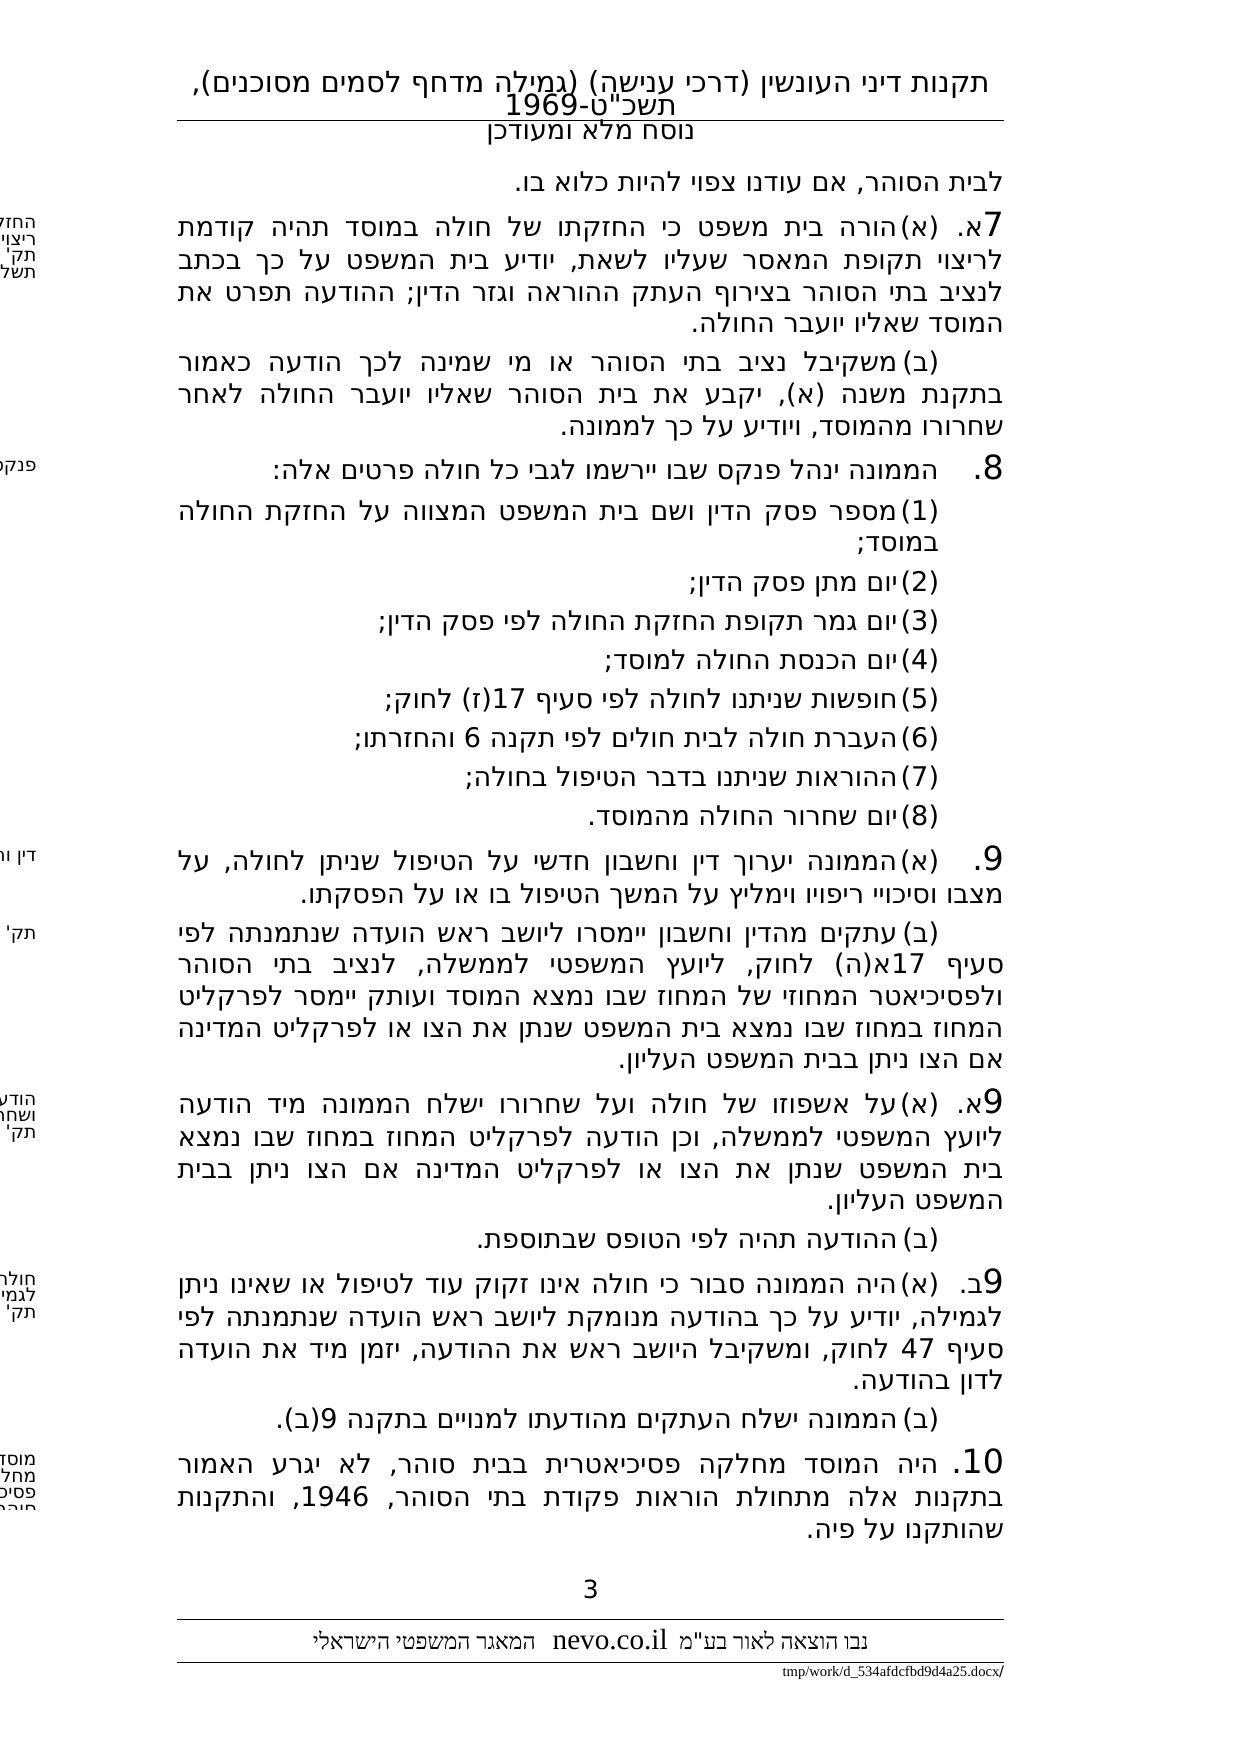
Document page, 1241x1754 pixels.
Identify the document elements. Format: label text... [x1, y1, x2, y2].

text 9ב. (א) היה הממונה סבור כי חולה אינו זקוק עוד לטיפול או שאינו ניתן לגמילה, יודיע על כך בהודעה מנומקת ליושב ראש הועדה שנתמנתה לפי סעיף 47 לחוק, ומשקיבל היושב ראש את ההודעה, יזמן מיד את הועדה לדון בהודעה. [177, 1263, 1004, 1396]
text (5) חופשות שניתנו לחולה לפי סעיף 17(ז) לחוק; [177, 683, 939, 714]
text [177, 167, 1004, 198]
text (3) יום גמר תקופת החזקת החולה לפי פסק הדין; [177, 605, 939, 636]
text (4) יום הכנסת החולה למוסד; [177, 644, 939, 676]
text (6) העברת חולה לבית חולים לפי תקנה 6 והחזרתו; [177, 722, 939, 754]
text 10. היה המוסד מחלקה פסיכיאטרית בבית סוהר, לא יגרע האמור בתקנות אלה מתחולת הוראות פקודת בתי הסוהר, 1946, והתקנות שהותקנו על פיה. [177, 1443, 1004, 1545]
text 9א. (א) על אשפוזו של חולה ועל שחרורו ישלח הממונה מיד הודעה ליועץ המשפטי לממשלה, וכן הודעה לפרקליט המחוז במחוז שבו נמצא בית המשפט שנתן את הצו או לפרקליט המדינה אם הצו ניתן בבית המשפט העליון. [177, 1082, 1004, 1216]
text (1) מספר פסק הדין ושם בית המשפט המצווה על החזקת החולה במוסד; [177, 495, 939, 558]
text 8. הממונה ינהל פנקס שבו יירשמו לגבי כל חולה פרטים אלה: [177, 449, 1004, 488]
text 7א. (א) הורה בית משפט כי החזקתו של חולה במוסד תהיה קודמת לריצוי תקופת המאסר שעליו לשאת, יודיע בית המשפט על כך בכתב לנציב בתי הסוהר בצירוף העתק ההוראה וגזר הדין; ההודעה תפרט את המוסד שאליו יועבר החולה. [177, 206, 1004, 339]
text (ב) הממונה ישלח העתקים מהודעתו למנויים בתקנה 9(ב). [177, 1404, 1004, 1435]
text (ב) עתקים מהדין וחשבון יימסרו ליושב ראש הועדה שנתמנתה לפי סעיף 17א(ה) לחוק, ליועץ המשפטי לממשלה, לנציב בתי הסוהר ולפסיכיאטר המחוזי של המחוז שבו נמצא המוסד ועותק יימסר לפרקליט המחוז במחוז שבו נמצא בית המשפט שנתן את הצו או לפרקליט המדינה אם הצו ניתן בבית המשפט העליון. [177, 917, 1004, 1075]
text (2) יום מתן פסק הדין; [177, 566, 939, 597]
text (7) ההוראות שניתנו בדבר הטיפול בחולה; [177, 761, 939, 793]
text 9. (א) הממונה יערוך דין וחשבון חדשי על הטיפול שניתן לחולה, על מצבו וסיכויי ריפויו וימליץ על המשך הטיפול בו או על הפסקתו. [177, 839, 1004, 910]
text (ב) משקיבל נציב בתי הסוהר או מי שמינה לכך הודעה כאמור בתקנת משנה (א), יקבע את בית הסוהר שאליו יועבר החולה לאחר שחרורו מהמוסד, ויודיע על כך לממונה. [177, 347, 1004, 441]
text (ב) ההודעה תהיה לפי הטופס שבתוספת. [177, 1223, 1004, 1255]
text (8) יום שחרור החולה מהמוסד. [177, 800, 939, 832]
